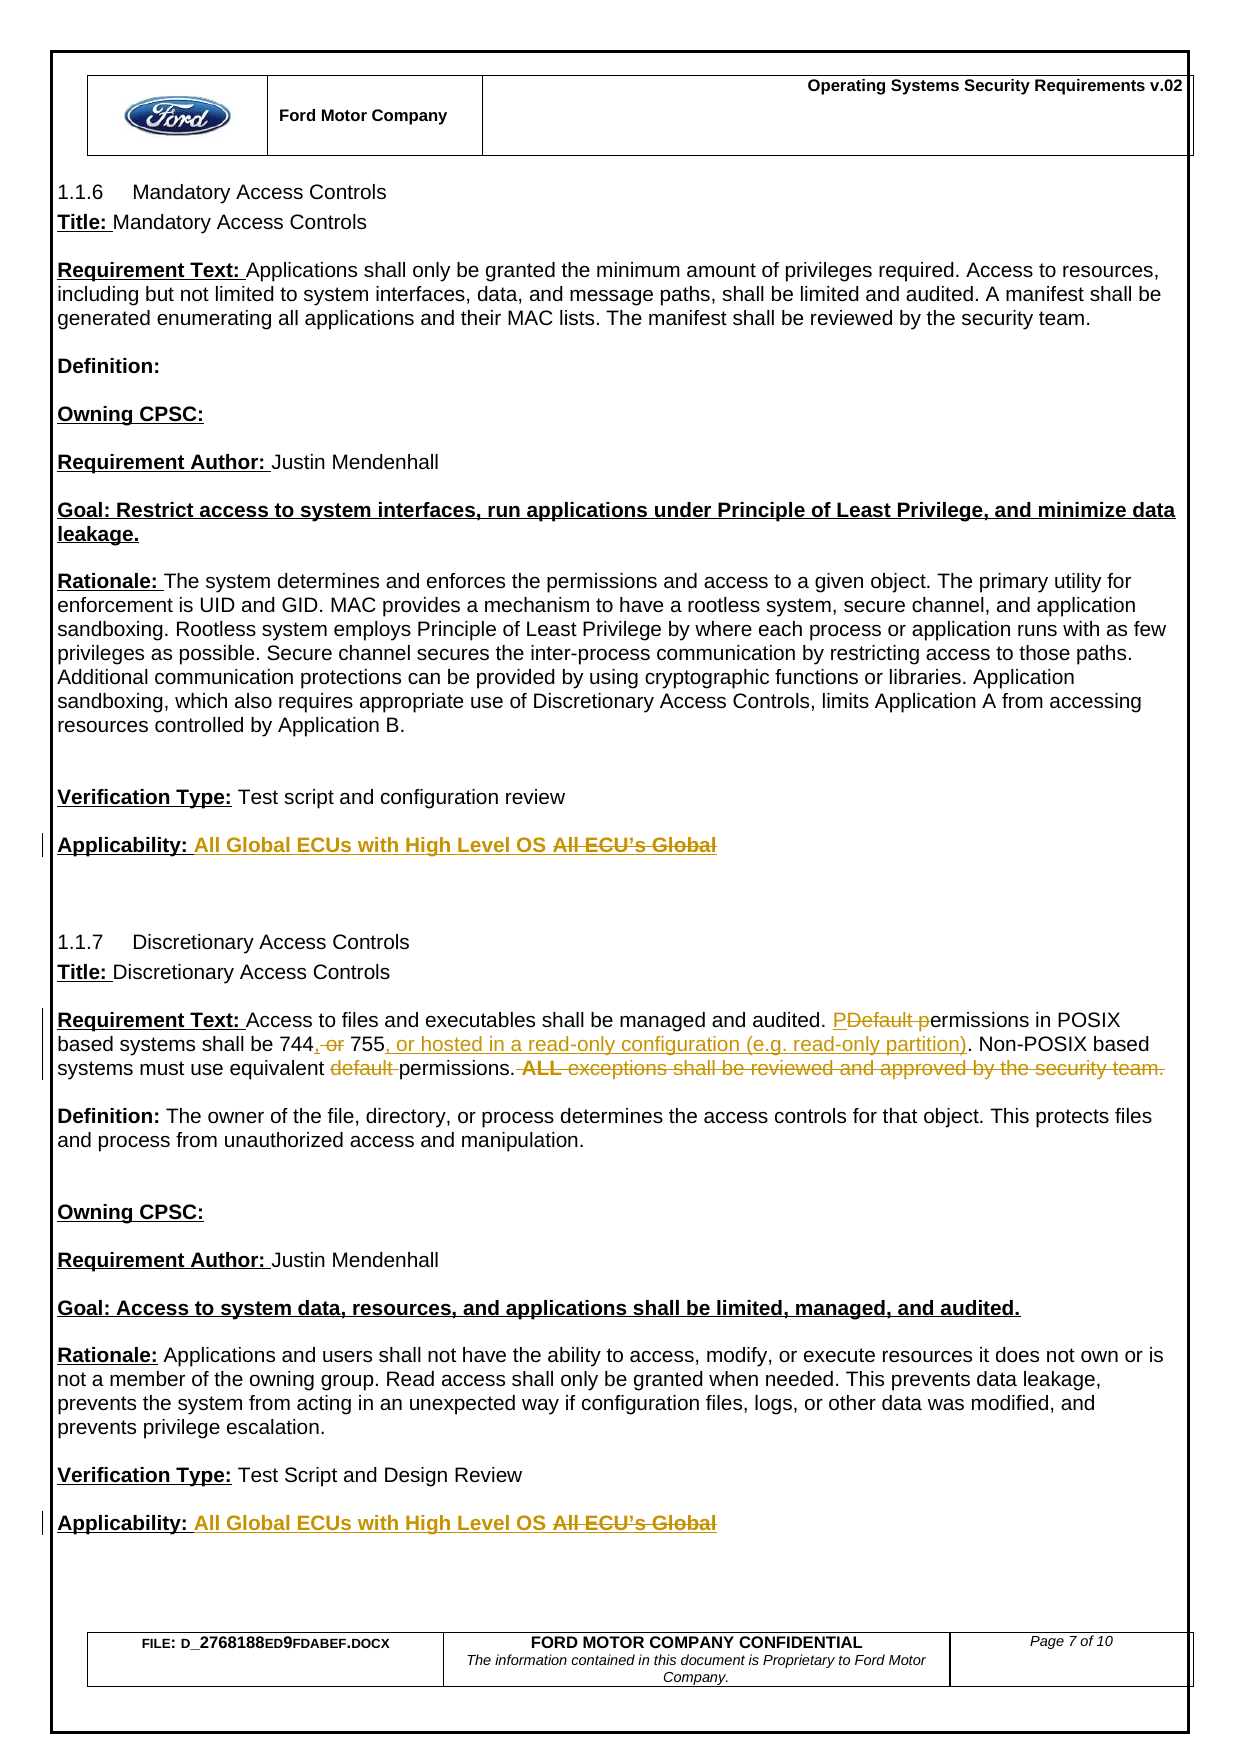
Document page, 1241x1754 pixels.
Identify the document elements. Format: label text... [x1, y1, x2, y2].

text Owning CPSC: [57, 402, 1180, 426]
text Applicability: [57, 833, 1180, 857]
text Goal: Restrict access to system interfaces, run applications under Principle of Least Privilege, and minimize data leakage. [57, 497, 1180, 545]
text Requirement Text: Access to files and executables shall be managed and audited. ermissions in POSIX based systems shall be 744 755. Non-POSIX based systems must use equivalent permissions. [57, 1008, 1180, 1080]
text Rationale: Applications and users shall not have the ability to access, modify, or execute resources it does not own or is not a member of the owning group. Read access shall only be granted when needed. This prevents data leakage, prevents the system from acting in an unexpected way if configuration files, logs, or other data was modified, and prevents privilege escalation. [57, 1343, 1180, 1439]
text Owning CPSC: [57, 1199, 1180, 1223]
text Title: Mandatory Access Controls [57, 210, 1180, 234]
text Title: Discretionary Access Controls [57, 960, 1180, 984]
text Requirement Author: Justin Mendenhall [57, 1247, 1180, 1271]
text Definition: The owner of the file, directory, or process determines the access controls for that object. This protects files and process from unauthorized access and manipulation. [57, 1104, 1180, 1152]
text Requirement Text: Applications shall only be granted the minimum amount of privileges required. Access to resources, including but not limited to system interfaces, data, and message paths, shall be limited and audited. A manifest shall be generated enumerating all applications and their MAC lists. The manifest shall be reviewed by the security team. [57, 258, 1180, 330]
picture [112, 82, 244, 149]
text Requirement Author: Justin Mendenhall [57, 449, 1180, 473]
text Applicability: [57, 1511, 1180, 1535]
text Goal: Access to system data, resources, and applications shall be limited, managed, and audited. [57, 1295, 1180, 1319]
text Definition: [57, 354, 1180, 378]
subtitle Discretionary Access Controls [57, 930, 1180, 954]
text Rationale: The system determines and enforces the permissions and access to a given object. The primary utility for enforcement is UID and GID. MAC provides a mechanism to have a rootless system, secure channel, and application sandboxing. Rootless system employs Principle of Least Privilege by where each process or application runs with as few privileges as possible. Secure channel secures the inter-process communication by restricting access to those paths. Additional communication protections can be provided by using cryptographic functions or libraries. Application sandboxing, which also requires appropriate use of Discretionary Access Controls, limits Application A from accessing resources controlled by Application B. [57, 569, 1180, 737]
text Verification Type: Test script and configuration review [57, 785, 1180, 809]
subtitle Mandatory Access Controls [57, 180, 1180, 204]
text Verification Type: Test Script and Design Review [57, 1463, 1180, 1487]
